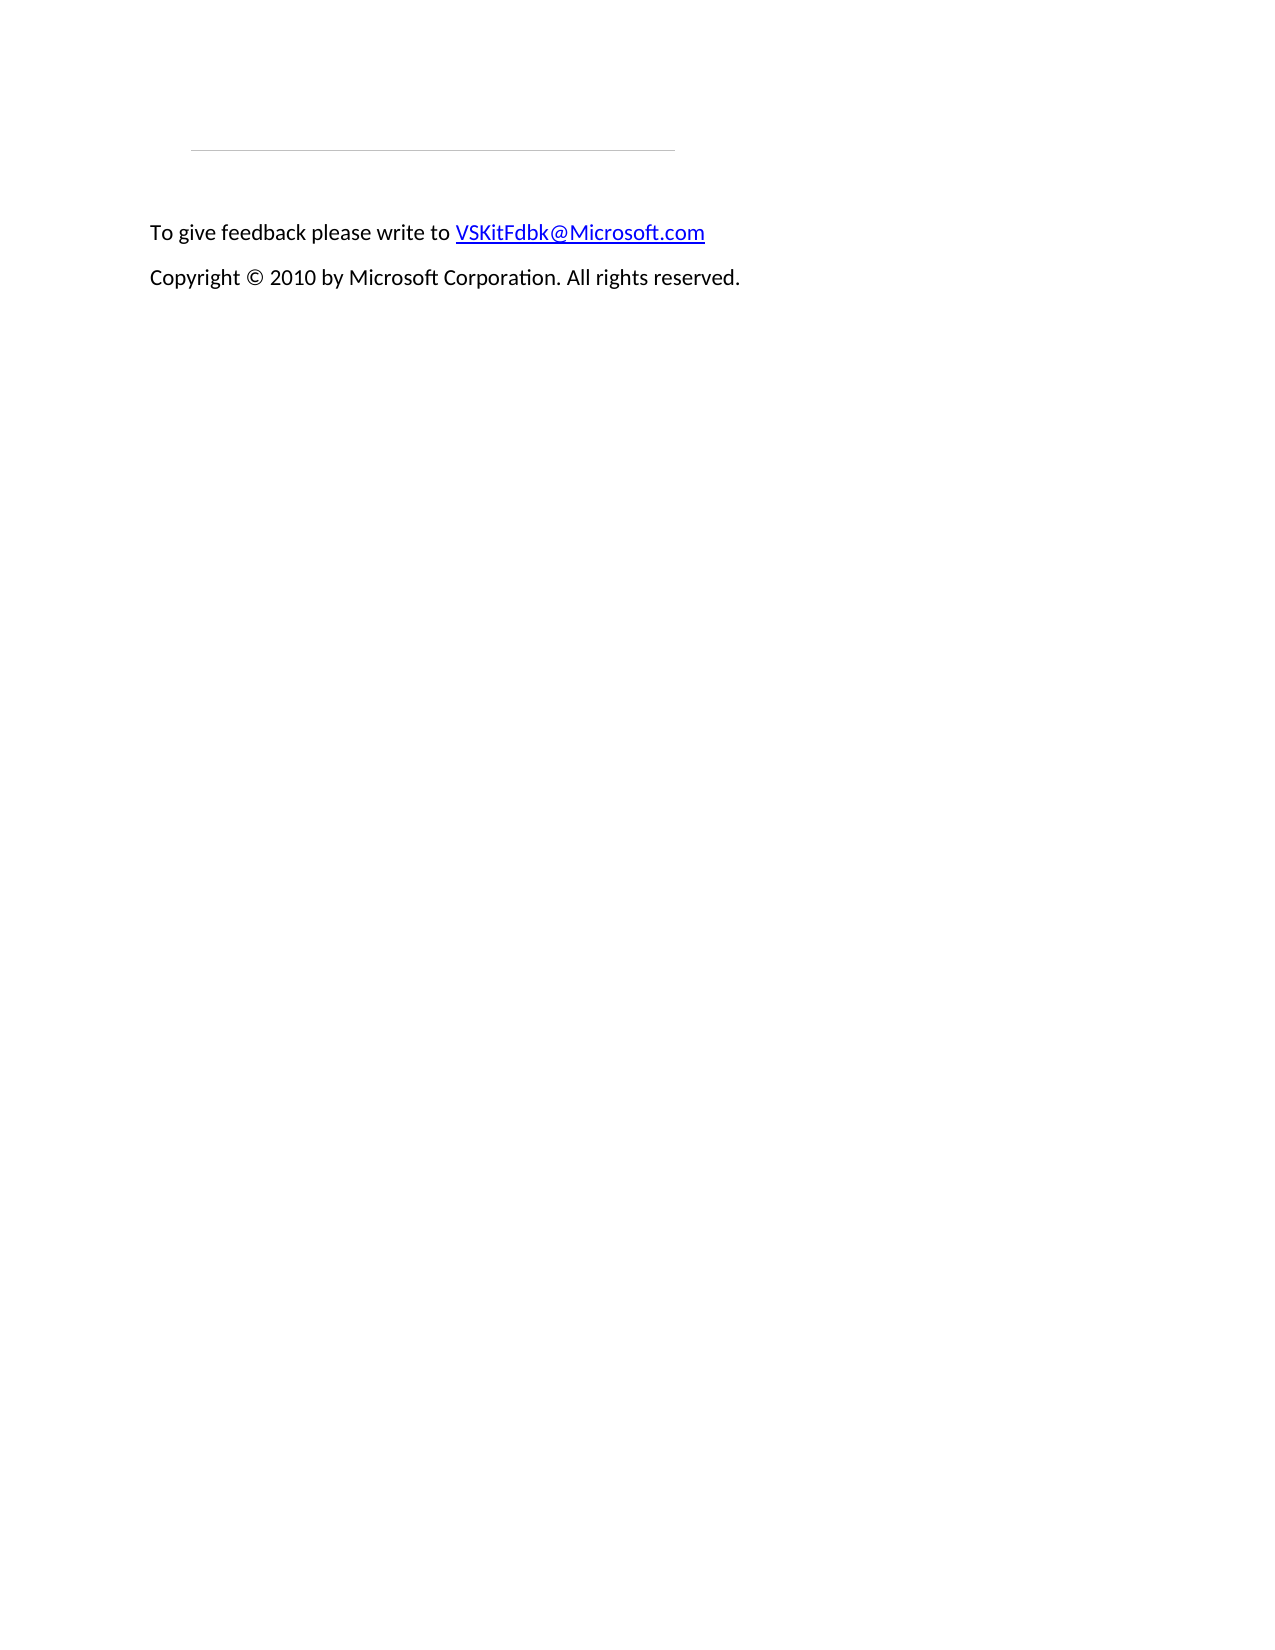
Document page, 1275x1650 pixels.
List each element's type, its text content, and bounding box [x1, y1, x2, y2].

list Copyright © 2010 by Microsoft Corporation. All rights reserved. [150, 263, 1125, 291]
list To give feedback please write to VSKitFdbk@Microsoft.com [150, 218, 1125, 246]
